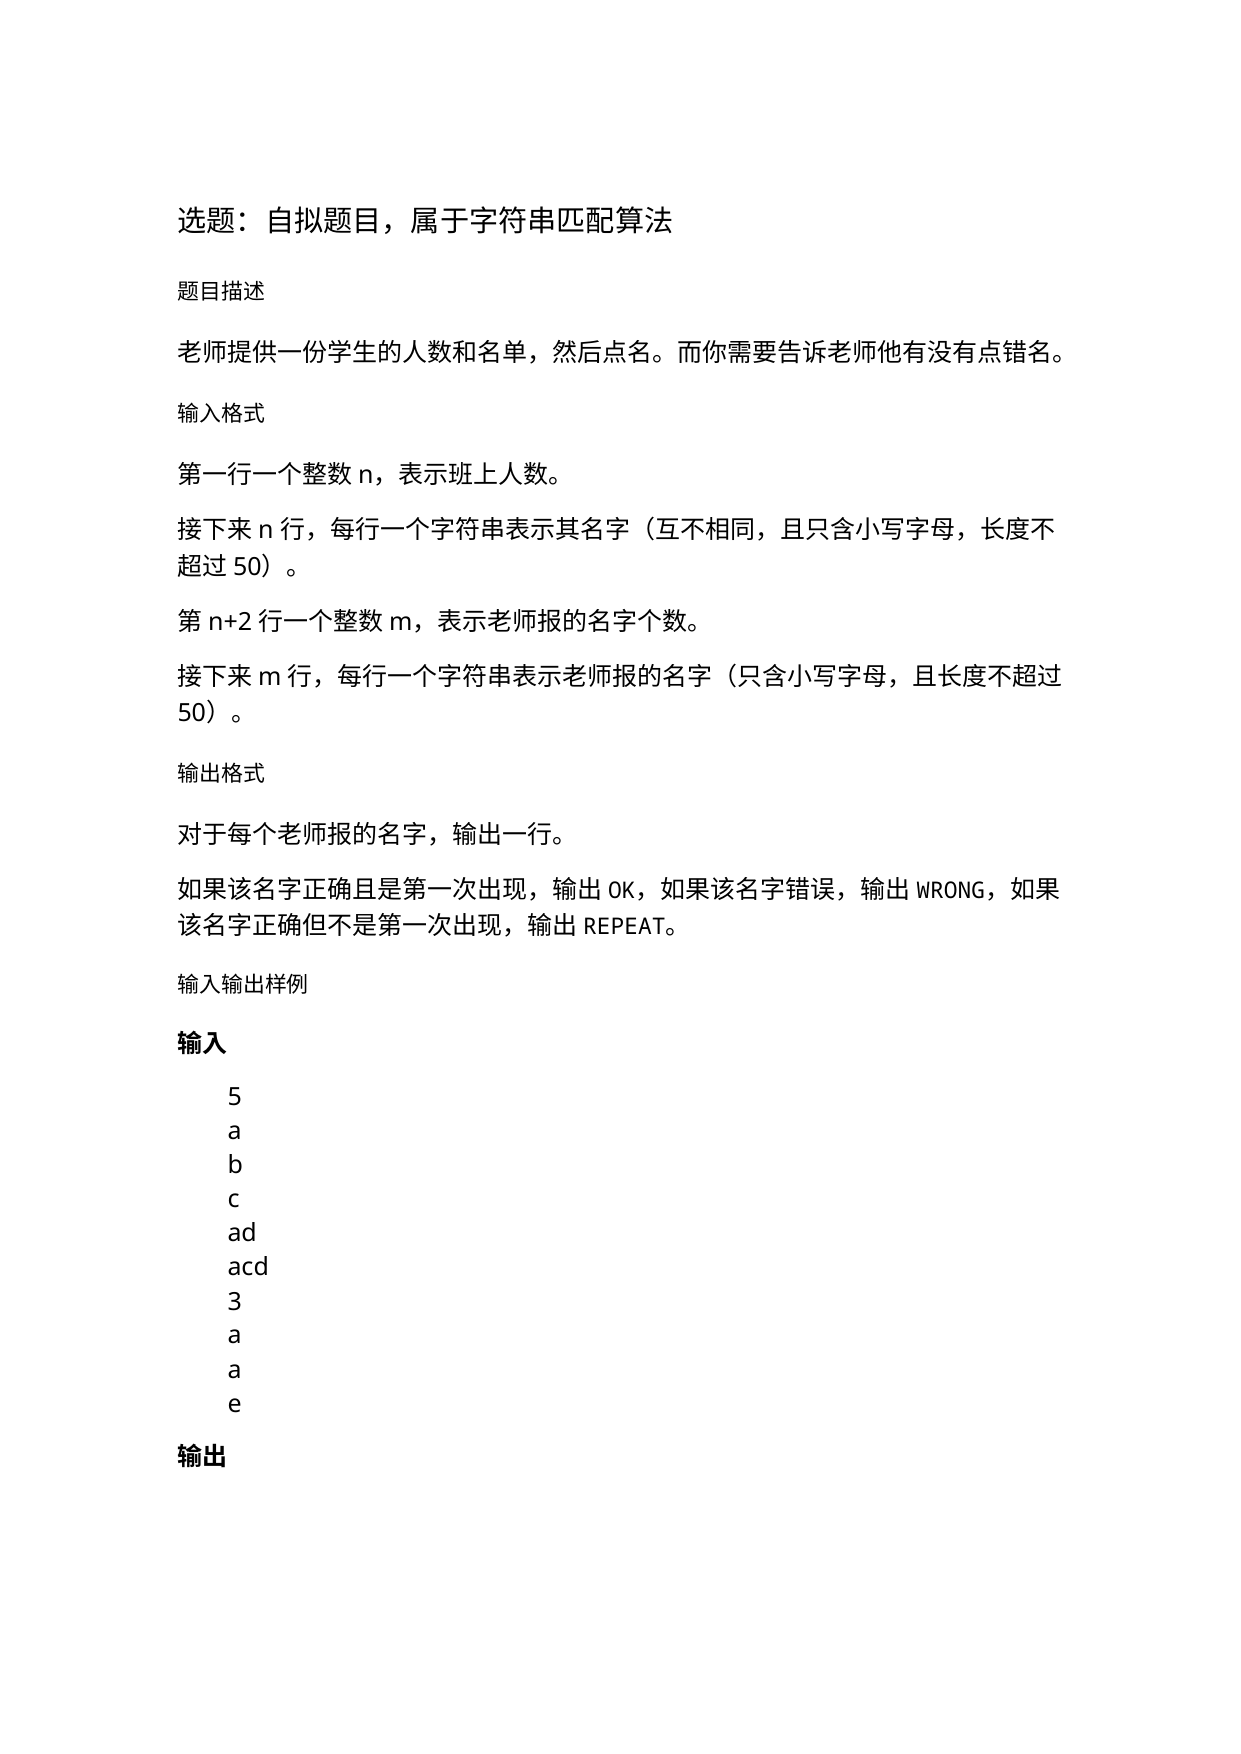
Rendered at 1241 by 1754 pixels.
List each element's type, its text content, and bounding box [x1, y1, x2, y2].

subtitle 输出格式 [177, 756, 1063, 787]
subtitle 选题：自拟题目，属于字符串匹配算法 [177, 197, 1063, 240]
subtitle 输入格式 [177, 396, 1063, 428]
text 接下来 m 行，每行一个字符串表示老师报的名字（只含小写字母，且长度不超过 50）。 [177, 656, 1063, 729]
text 接下来 n 行，每行一个字符串表示其名字（互不相同，且只含小写字母，长度不超过 50）。 [177, 510, 1063, 582]
subtitle 题目描述 [177, 274, 1063, 306]
text 输出 [177, 1438, 1063, 1472]
text 第 n+2 行一个整数 m，表示老师报的名字个数。 [177, 601, 1063, 637]
text 第一行一个整数 n，表示班上人数。 [177, 455, 1063, 491]
text 老师提供一份学生的人数和名单，然后点名。而你需要告诉老师他有没有点错名。 [177, 333, 1063, 369]
text 如果该名字正确且是第一次出现，输出 OK，如果该名字错误，输出 WRONG，如果该名字正确但不是第一次出现，输出 REPEAT。 [177, 869, 1063, 942]
subtitle 输入输出样例 [177, 969, 1063, 999]
text 对于每个老师报的名字，输出一行。 [177, 814, 1063, 851]
text 5 a b c ad acd 3 a a e [227, 1079, 1013, 1419]
text 输入 [177, 1026, 1063, 1060]
